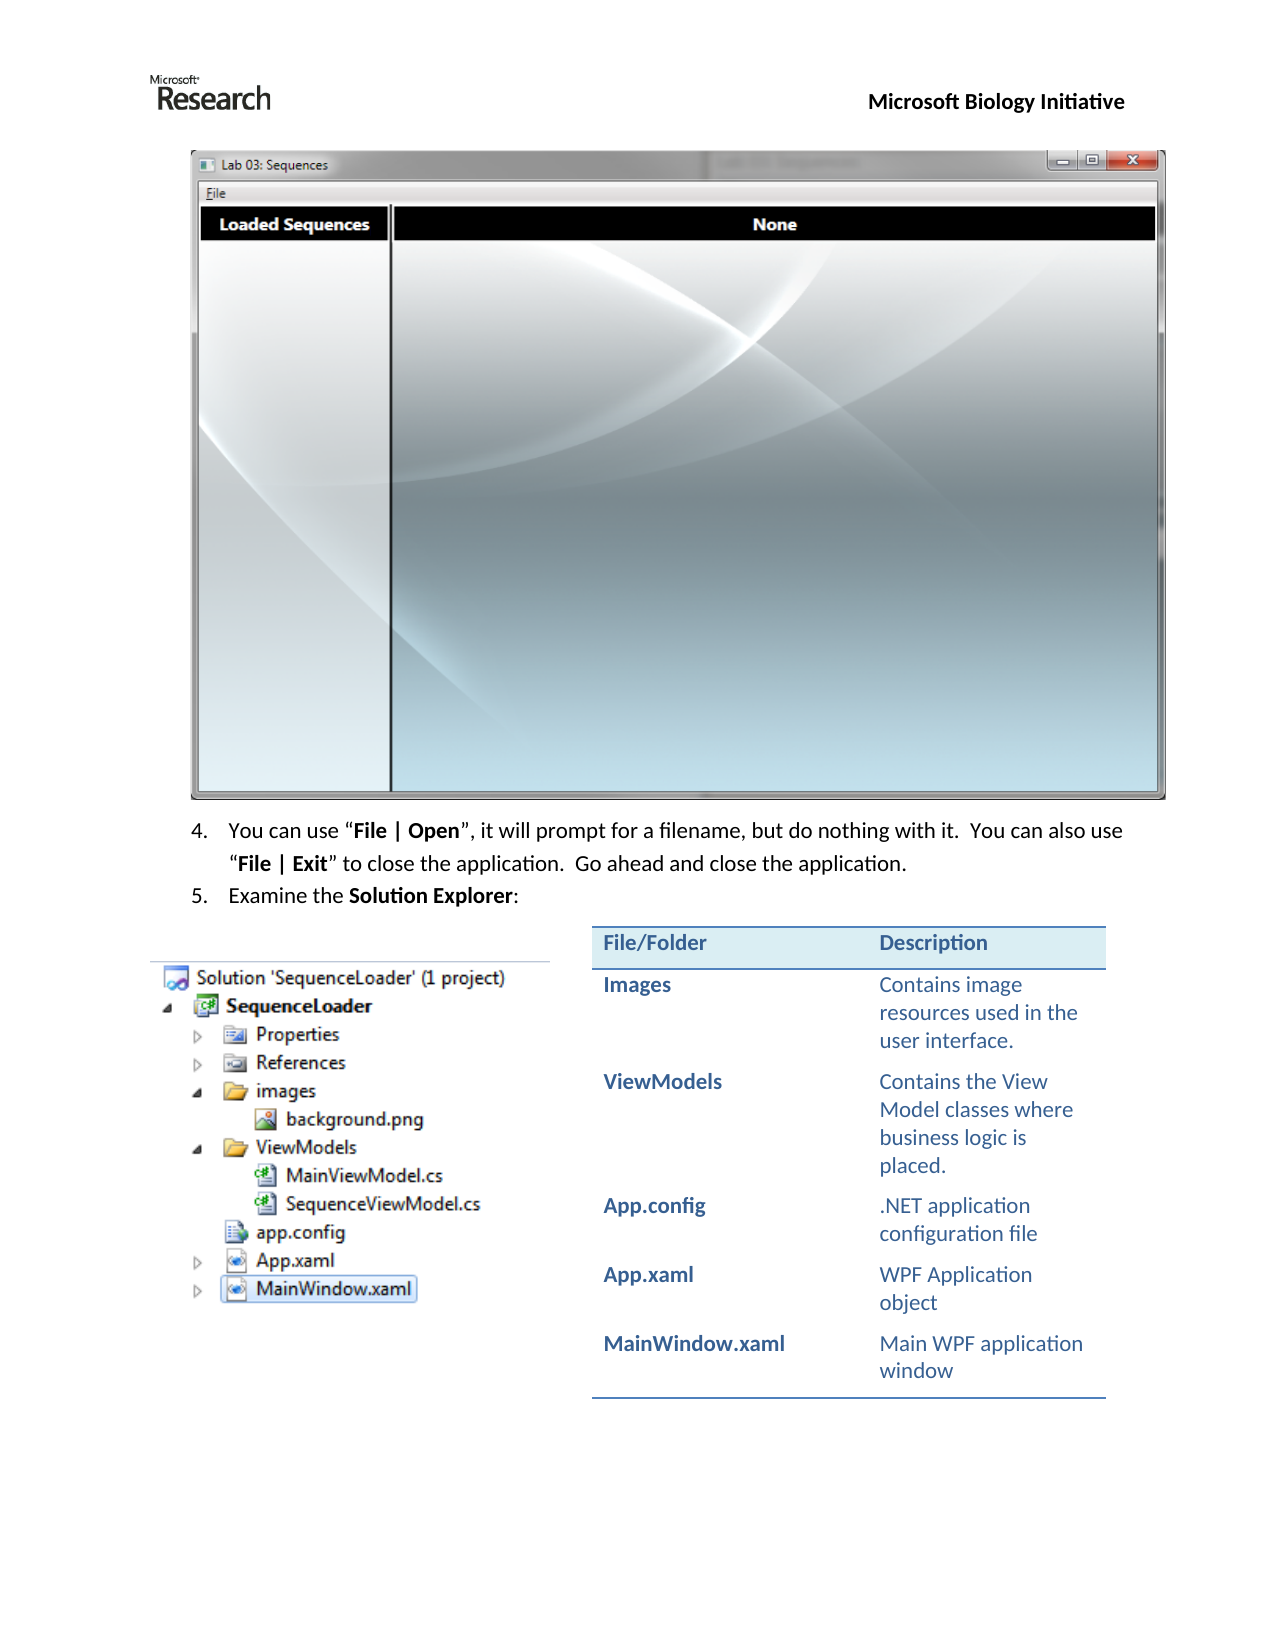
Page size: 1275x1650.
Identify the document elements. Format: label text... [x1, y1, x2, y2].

picture [150, 75, 271, 110]
table_header [561, 926, 1136, 1399]
picture [190, 150, 1166, 800]
list Examine the Solution Explorer: [191, 881, 1125, 909]
list You can use “File | Open”, it will prompt for a filename, but do nothing with it. You can also use “File | Exit” to close the application. Go ahead and close the application. [191, 817, 1125, 877]
picture [150, 961, 550, 1341]
table_header [139, 926, 561, 1399]
